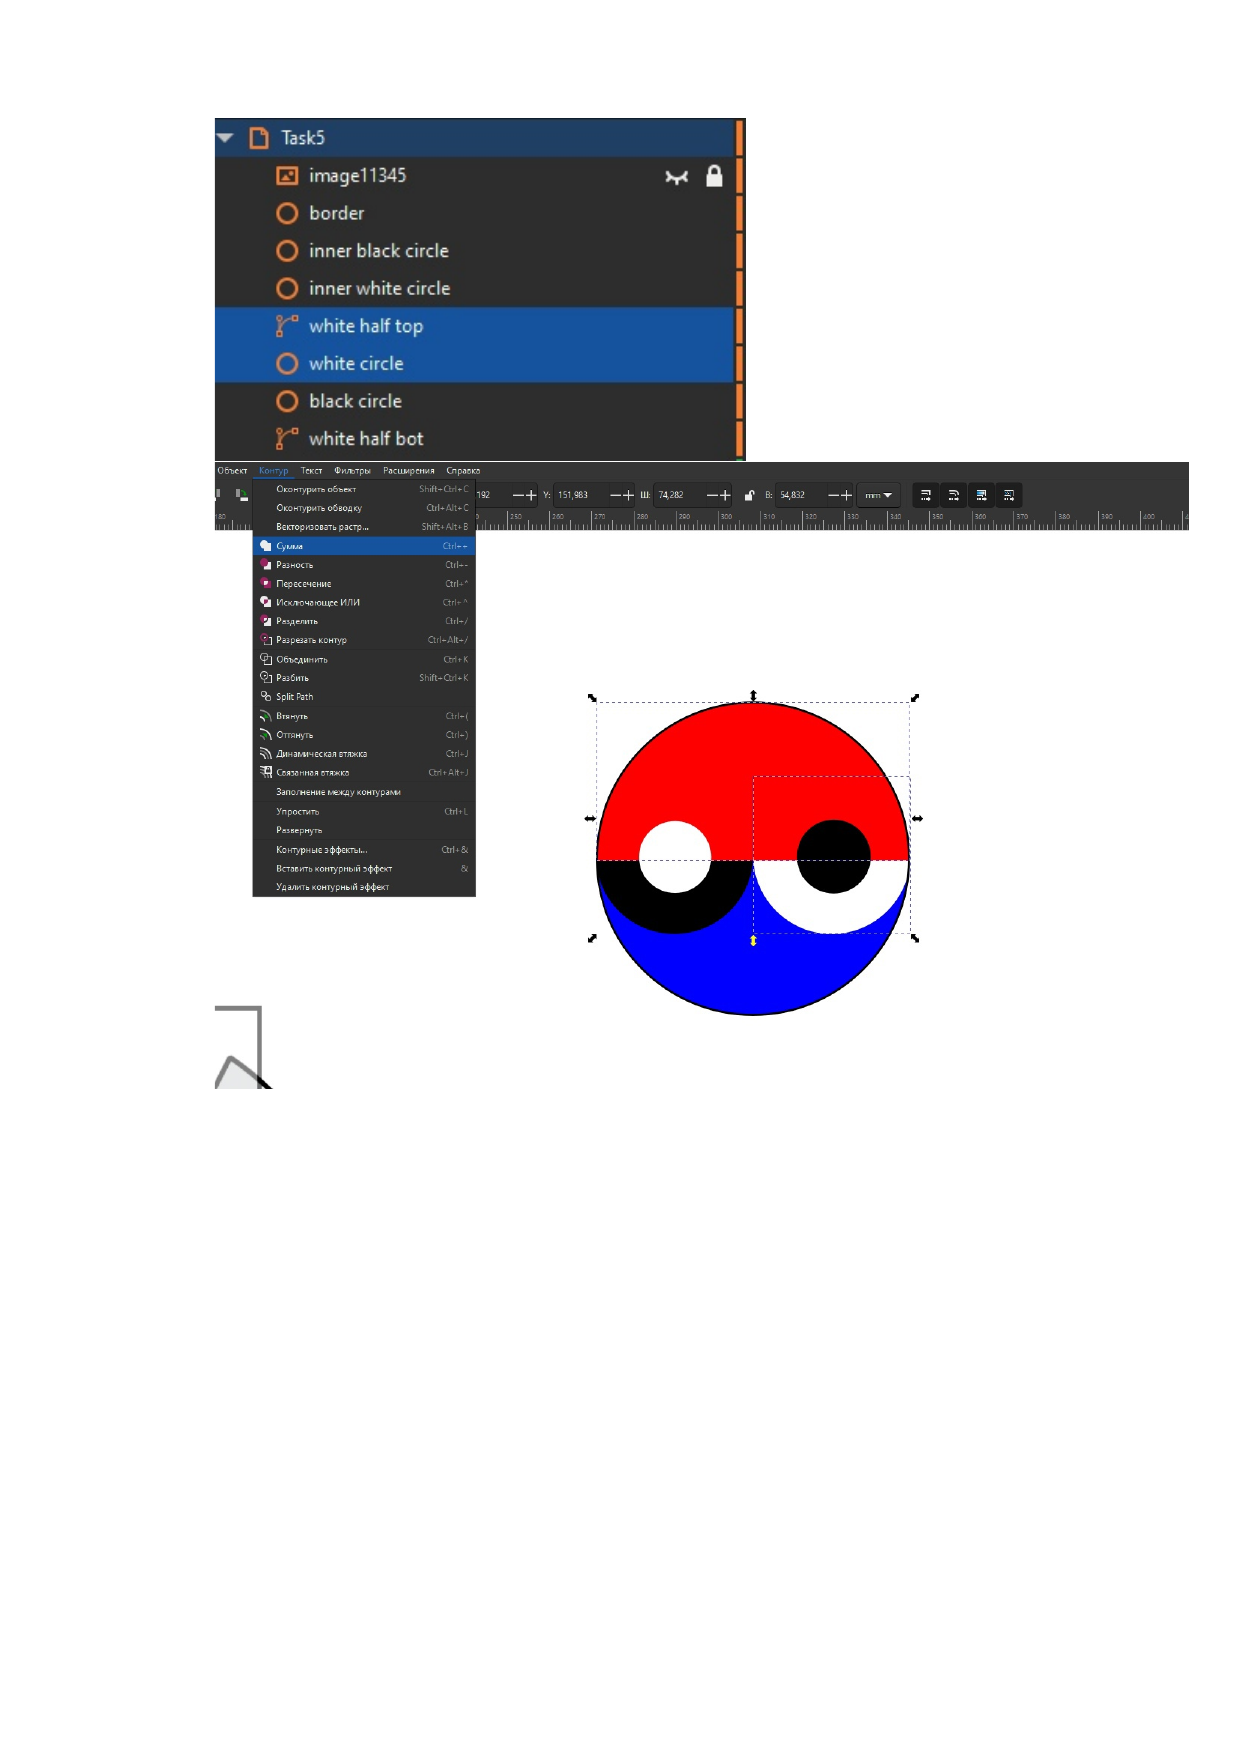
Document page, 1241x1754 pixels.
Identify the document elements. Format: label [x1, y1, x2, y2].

picture [214, 118, 746, 461]
picture [214, 462, 1189, 1089]
